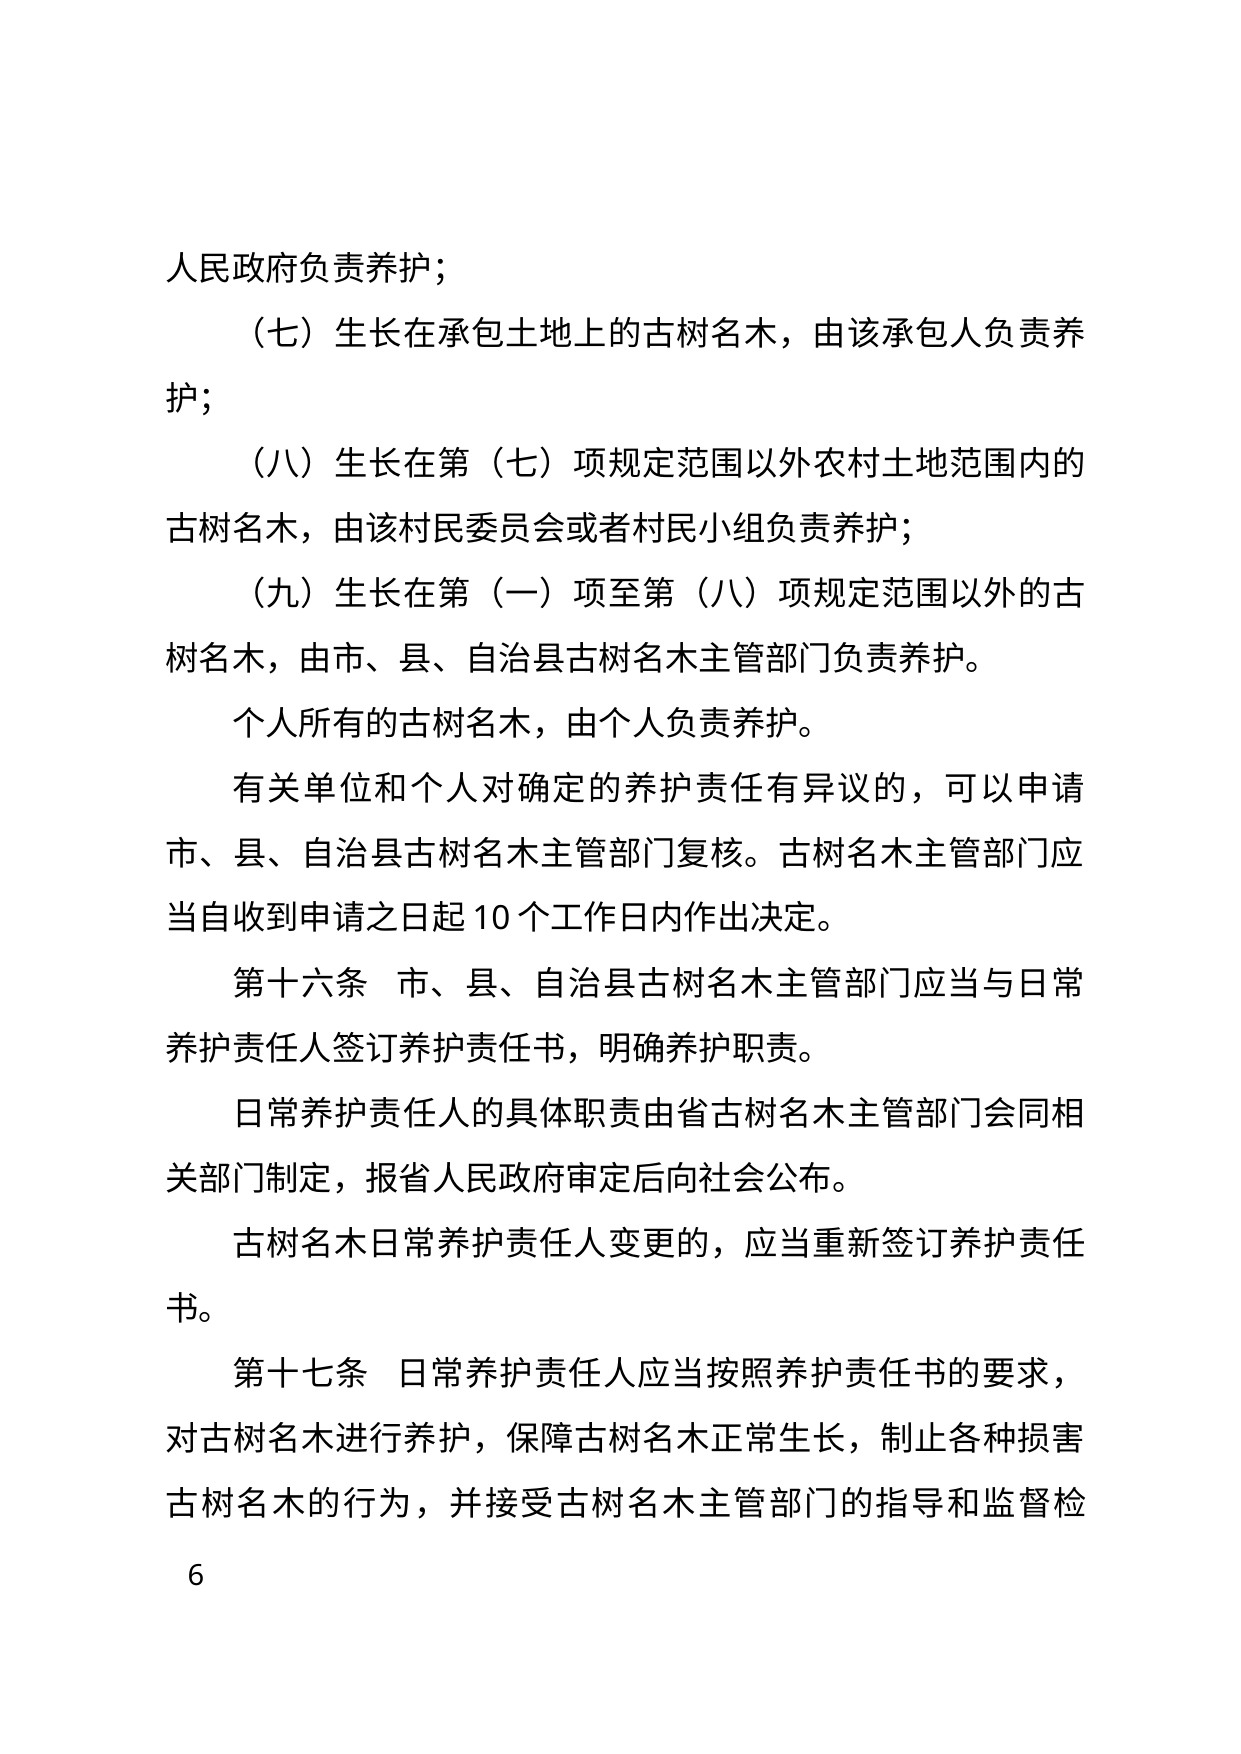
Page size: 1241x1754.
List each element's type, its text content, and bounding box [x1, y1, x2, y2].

text （七）生长在承包土地上的古树名木，由该承包人负责养护； [165, 298, 1087, 428]
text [165, 233, 1087, 298]
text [165, 1338, 1087, 1533]
text （八）生长在第（七）项规定范围以外农村土地范围内的古树名木，由该村民委员会或者村民小组负责养护； [165, 428, 1087, 558]
text （九）生长在第（一）项至第（八）项规定范围以外的古树名木，由市、县、自治县古树名木主管部门负责养护。 [165, 558, 1087, 688]
text 古树名木日常养护责任人变更的，应当重新签订养护责任书。 [165, 1208, 1087, 1338]
text 第十六条 市、县、自治县古树名木主管部门应当与日常养护责任人签订养护责任书，明确养护职责。 [165, 948, 1087, 1078]
text 日常养护责任人的具体职责由省古树名木主管部门会同相关部门制定，报省人民政府审定后向社会公布。 [165, 1078, 1087, 1208]
text 个人所有的古树名木，由个人负责养护。 [165, 688, 1087, 753]
text 有关单位和个人对确定的养护责任有异议的，可以申请市、县、自治县古树名木主管部门复核。古树名木主管部门应当自收到申请之日起10个工作日内作出决定。 [165, 753, 1087, 948]
